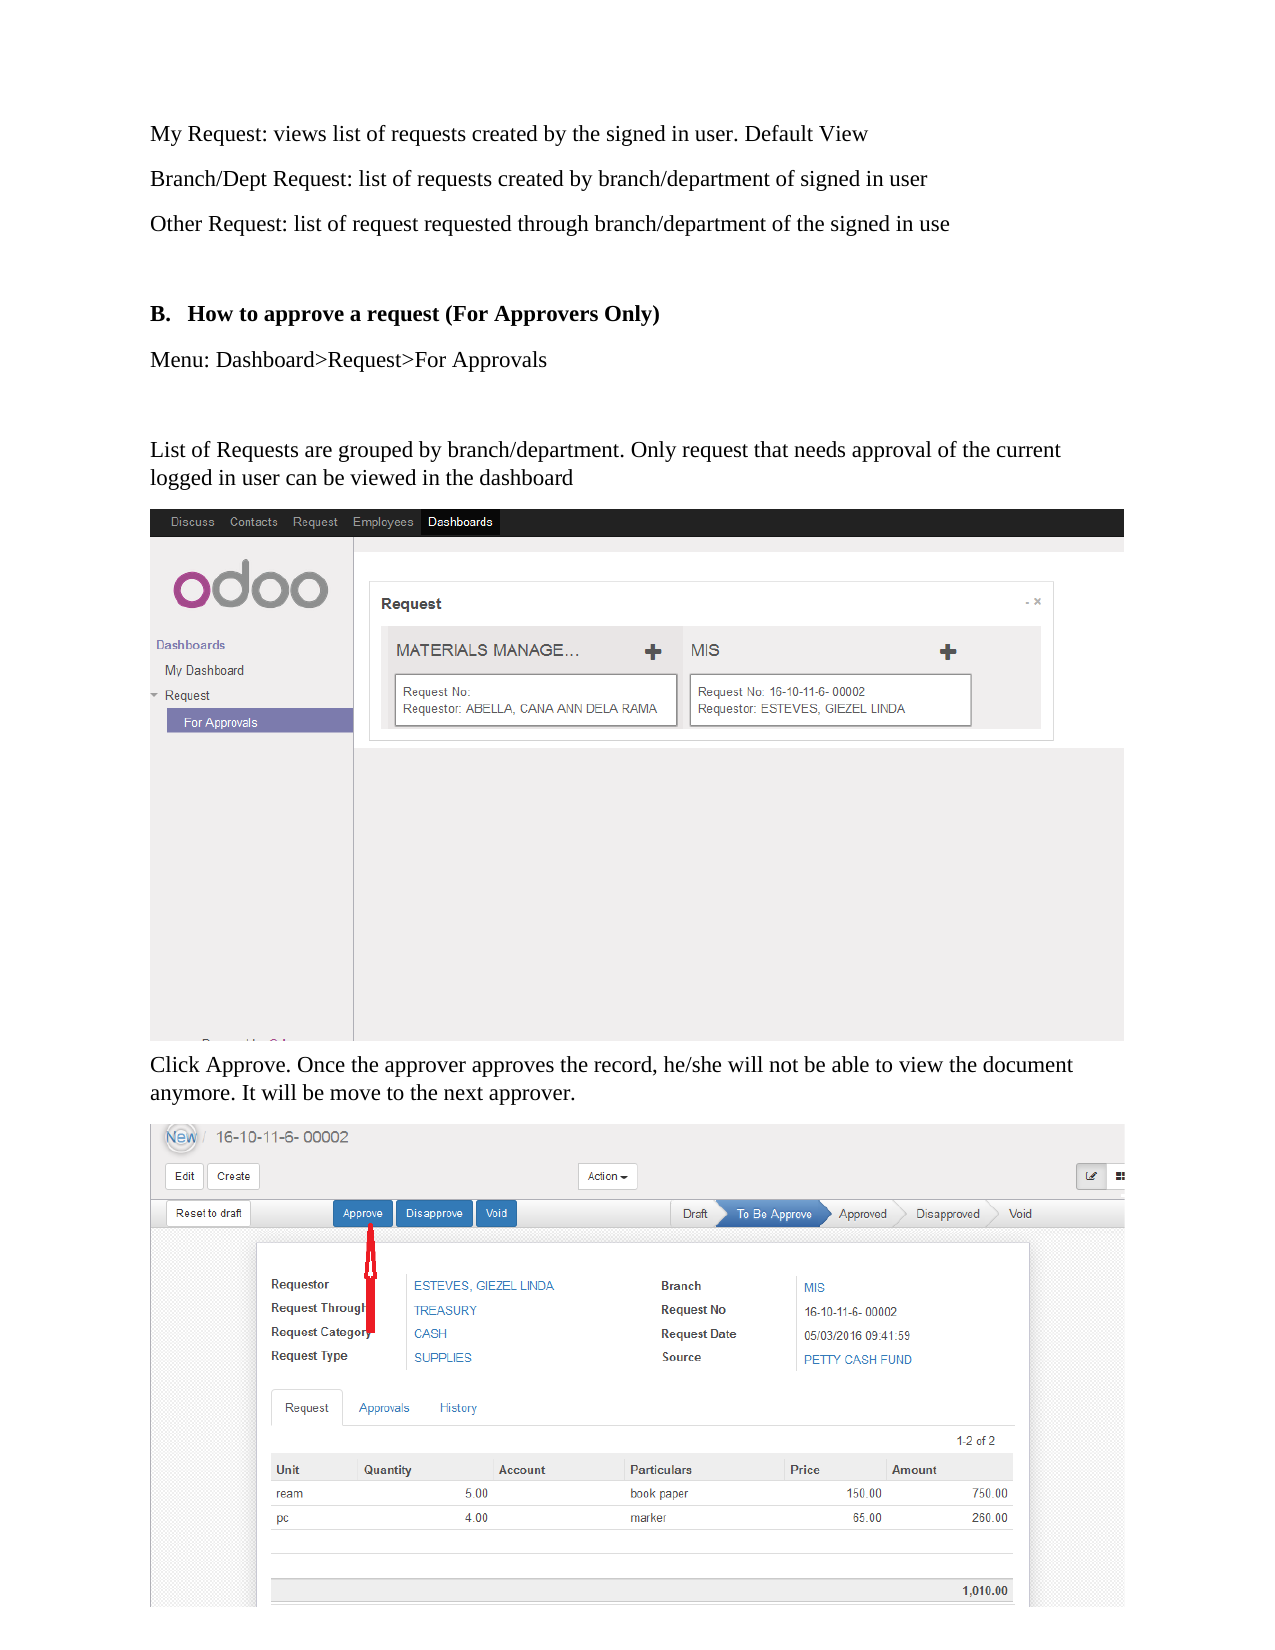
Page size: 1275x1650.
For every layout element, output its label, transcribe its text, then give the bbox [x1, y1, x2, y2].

text My Request: views list of requests created by the signed in user. Default View [150, 120, 1125, 146]
text Branch/Dept Request: list of requests created by branch/department of signed in user [150, 165, 1125, 192]
text Other Request: list of request requested through branch/department of the signed in use [150, 210, 1125, 237]
picture [150, 1124, 1125, 1607]
list How to approve a request (For Approvers Only) [150, 301, 1125, 327]
picture [150, 509, 1124, 1041]
text Click Approve. Once the approver approves the record, he/she will not be able to view the document anymore. It will be move to the next approver. [150, 1051, 1125, 1105]
text List of Requests are grouped by branch/department. Only request that needs approval of the current logged in user can be viewed in the dashboard [150, 436, 1125, 491]
text Menu: Dashboard>Request>For Approvals [150, 346, 1125, 372]
